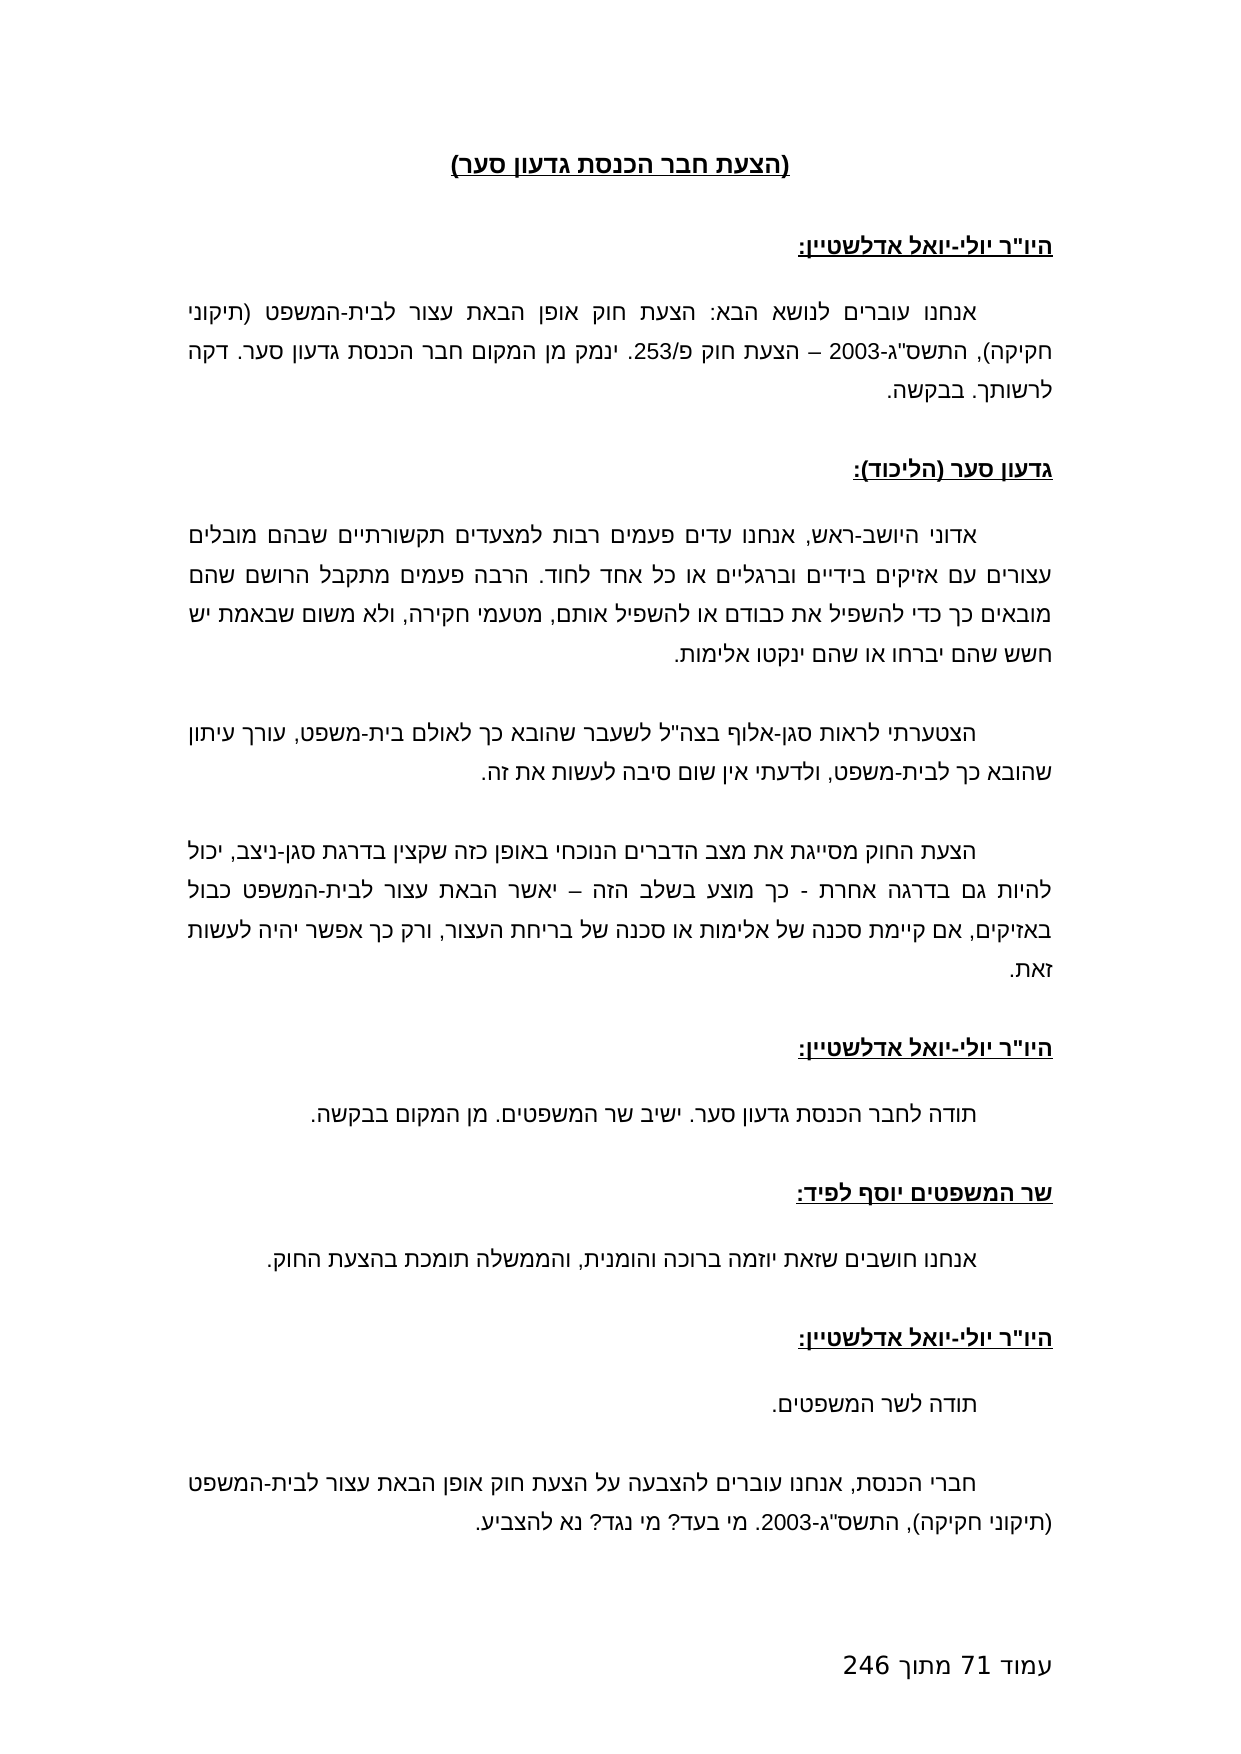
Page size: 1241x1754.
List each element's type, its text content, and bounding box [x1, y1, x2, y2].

text תודה לחבר הכנסת גדעון סער. ישיב שר המשפטים. מן המקום בבקשה. [187, 1101, 1053, 1128]
text היו"ר יולי-יואל אדלשטיין: [187, 233, 1053, 259]
text הצעת החוק מסייגת את מצב הדברים הנוכחי באופן כזה שקצין בדרגת סגן-ניצב, יכול להיות גם בדרגה אחרת - כך מוצע בשלב הזה – יאשר הבאת עצור לבית-המשפט כבול באזיקים, אם קיימת סכנה של אלימות או סכנה של בריחת העצור, ורק כך אפשר יהיה לעשות זאת. [187, 838, 1053, 983]
text היו"ר יולי-יואל אדלשטיין: [187, 1325, 1053, 1351]
text חברי הכנסת, אנחנו עוברים להצבעה על הצעת חוק אופן הבאת עצור לבית-המשפט (תיקוני חקיקה), התשס"ג-2003. מי בעד? מי נגד? נא להצביע. [187, 1470, 1053, 1536]
text תודה לשר המשפטים. [187, 1391, 1053, 1417]
text (הצעת חבר הכנסת גדעון סער) [187, 150, 1053, 179]
text אדוני היושב-ראש, אנחנו עדים פעמים רבות למצעדים תקשורתיים שבהם מובלים עצורים עם אזיקים בידיים וברגליים או כל אחד לחוד. הרבה פעמים מתקבל הרושם שהם מובאים כך כדי להשפיל את כבודם או להשפיל אותם, מטעמי חקירה, ולא משום שבאמת יש חשש שהם יברחו או שהם ינקטו אלימות. [187, 522, 1053, 667]
text אנחנו עוברים לנושא הבא: הצעת חוק אופן הבאת עצור לבית-המשפט (תיקוני חקיקה), התשס"ג-2003 – הצעת חוק פ/253. ינמק מן המקום חבר הכנסת גדעון סער. דקה לרשותך. בבקשה. [187, 298, 1053, 404]
text אנחנו חושבים שזאת יוזמה ברוכה והומנית, והממשלה תומכת בהצעת החוק. [187, 1246, 1053, 1272]
text הצטערתי לראות סגן-אלוף בצה"ל לשעבר שהובא כך לאולם בית-משפט, עורך עיתון שהובא כך לבית-משפט, ולדעתי אין שום סיבה לעשות את זה. [187, 719, 1053, 785]
text גדעון סער (הליכוד): [187, 456, 1053, 483]
text שר המשפטים יוסף לפיד: [187, 1180, 1053, 1207]
text היו"ר יולי-יואל אדלשטיין: [187, 1035, 1053, 1062]
